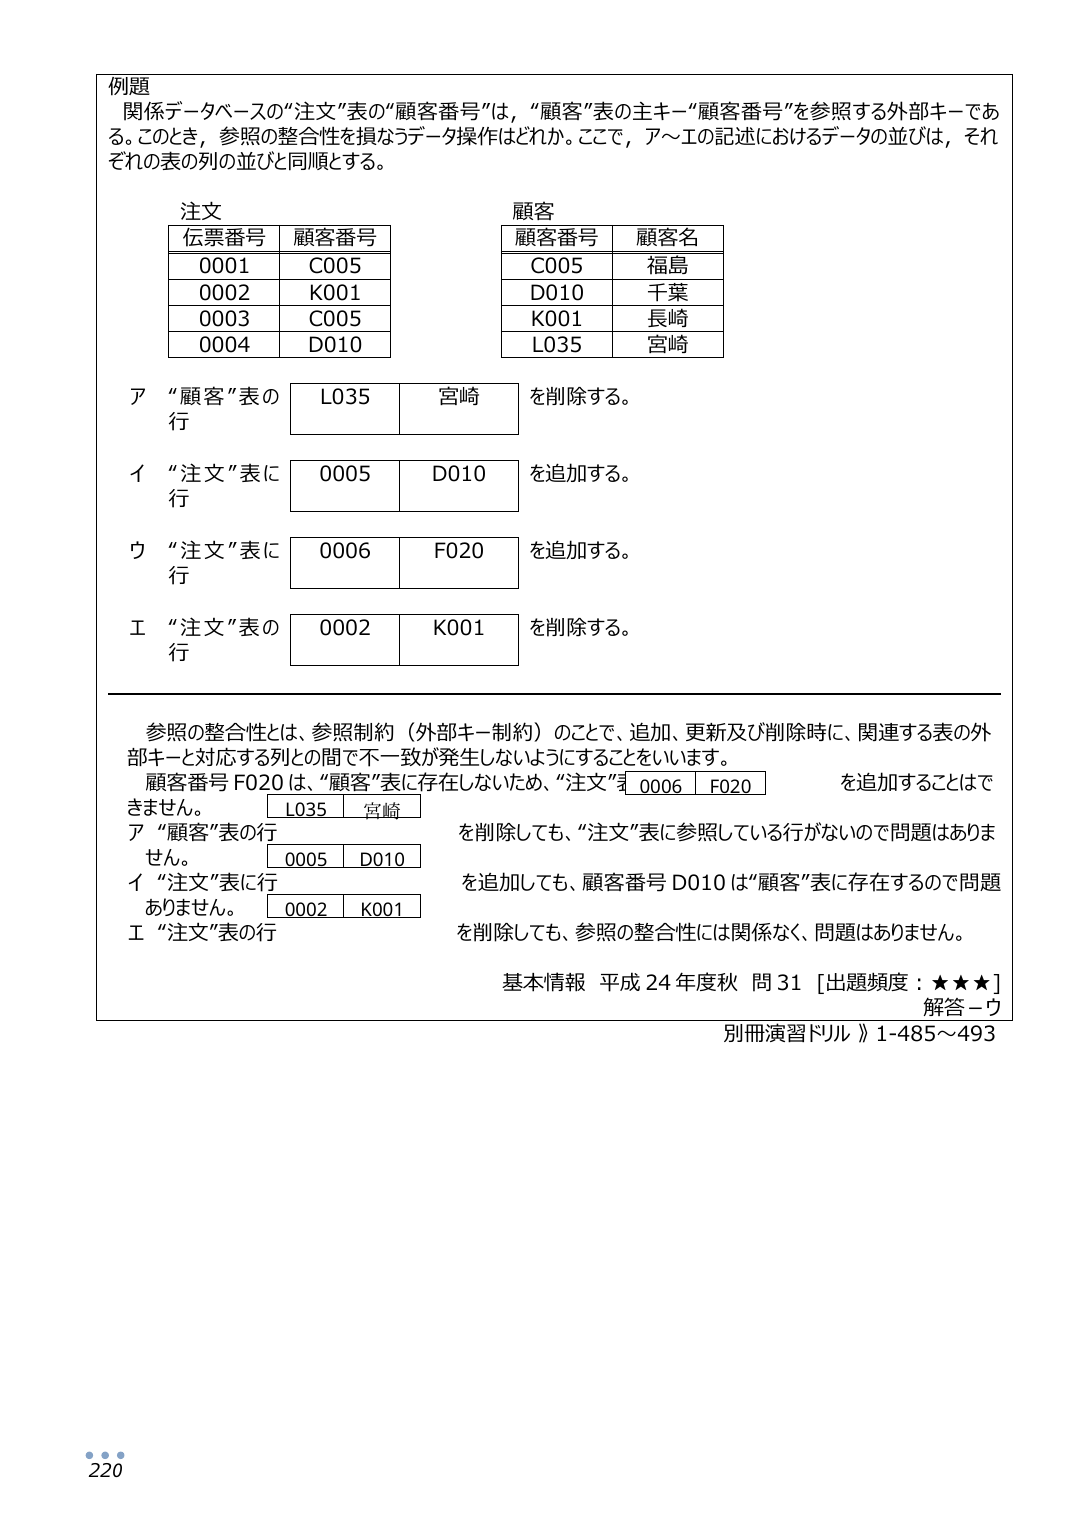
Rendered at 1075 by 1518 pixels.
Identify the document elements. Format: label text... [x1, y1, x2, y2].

text 別冊演習ドリル 》 1-485～493 [79, 1021, 996, 1046]
table_header 例題 関係データベースの“注文”表の“顧客番号”は，“顧客”表の主キー“顧客番号”を参照する外部キーである。このとき，参照の整合性を損なうデータ操作はどれか。ここで，ア～エの記述におけるデータの並びは，それぞれの表の列の並びと同順とする。 参照の整合性とは、参照制約（外部キー制約）のことで、追加、更新及び削除時に、関連する表の外部キーと対応する列との間で不一致が発生しないようにすることをいいます。 顧客番号F020は、“顧客”表に存在しないため、“注文”表に行 を追加することはできません。 ア “顧客”表の行 を削除しても、“注文”表に参照している行がないので問題はありません。 イ “注文”表に行 を追加しても、顧客番号D010は“顧客”表に存在するので問題ありません。 エ “注文”表の行 を削除しても、参照の整合性には関係なく、問題はありません。 基本情報 平成24年度秋 問31 [出題頻度：★★★] 解答－ウ [97, 75, 1012, 1020]
